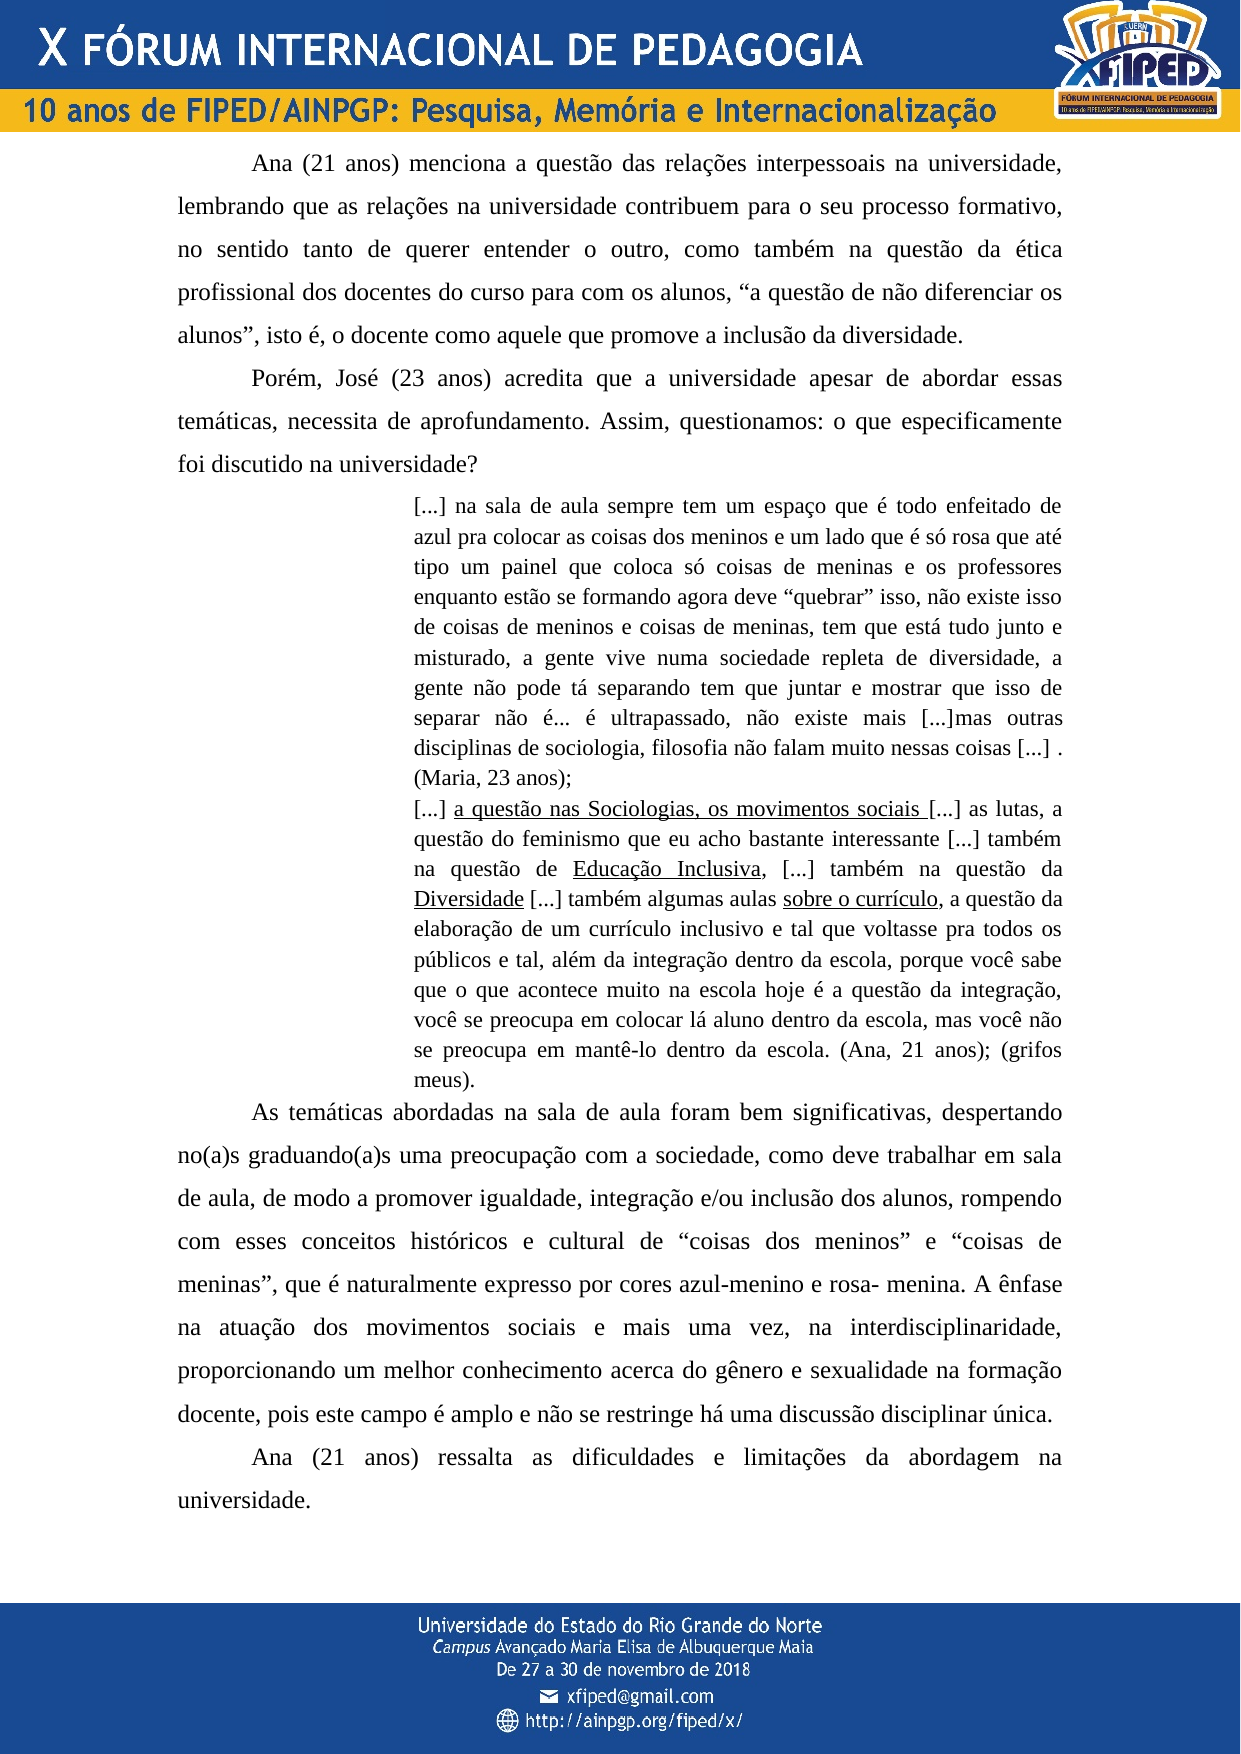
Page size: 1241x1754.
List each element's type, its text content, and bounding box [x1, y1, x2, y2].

text Porém, José (23 anos) acredita que a universidade apesar de abordar essas temáticas, necessita de aprofundamento. Assim, questionamos: o que especificamente foi discutido na universidade? [177, 363, 1063, 478]
picture [0, 0, 1241, 132]
text [...] a questão nas Sociologias, os movimentos sociais [...] as lutas, a questão do feminismo que eu acho bastante interessante [...] também na questão de Educação Inclusiva, [...] também na questão da Diversidade [...] também algumas aulas sobre o currículo, a questão da elaboração de um currículo inclusivo e tal que voltasse pra todos os públicos e tal, além da integração dentro da escola, porque você sabe que o que acontece muito na escola hoje é a questão da integração, você se preocupa em colocar lá aluno dentro da escola, mas você não se preocupa em mantê-lo dentro da escola. (Ana, 21 anos); (grifos meus). [413, 795, 1063, 1093]
text Ana (21 anos) menciona a questão das relações interpessoais na universidade, lembrando que as relações na universidade contribuem para o seu processo formativo, no sentido tanto de querer entender o outro, como também na questão da ética profissional dos docentes do curso para com os alunos, “a questão de não diferenciar os alunos”, isto é, o docente como aquele que promove a inclusão da diversidade. [177, 148, 1063, 349]
picture [0, 1603, 1241, 1754]
text [...] na sala de aula sempre tem um espaço que é todo enfeitado de azul pra colocar as coisas dos meninos e um lado que é só rosa que até tipo um painel que coloca só coisas de meninas e os professores enquanto estão se formando agora deve “quebrar” isso, não existe isso de coisas de meninos e coisas de meninas, tem que está tudo junto e misturado, a gente vive numa sociedade repleta de diversidade, a gente não pode tá separando tem que juntar e mostrar que isso de separar não é... é ultrapassado, não existe mais [...]mas outras disciplinas de sociologia, filosofia não falam muito nessas coisas [...] . (Maria, 23 anos); [413, 493, 1063, 791]
text As temáticas abordadas na sala de aula foram bem significativas, despertando no(a)s graduando(a)s uma preocupação com a sociedade, como deve trabalhar em sala de aula, de modo a promover igualdade, integração e/ou inclusão dos alunos, rompendo com esses conceitos históricos e cultural de “coisas dos meninos” e “coisas de meninas”, que é naturalmente expresso por cores azul-menino e rosa- menina. A ênfase na atuação dos movimentos sociais e mais uma vez, na interdisciplinaridade, proporcionando um melhor conhecimento acerca do gênero e sexualidade na formação docente, pois este campo é amplo e não se restringe há uma discussão disciplinar única. [177, 1097, 1063, 1427]
text Ana (21 anos) ressalta as dificuldades e limitações da abordagem na universidade. [177, 1442, 1063, 1514]
